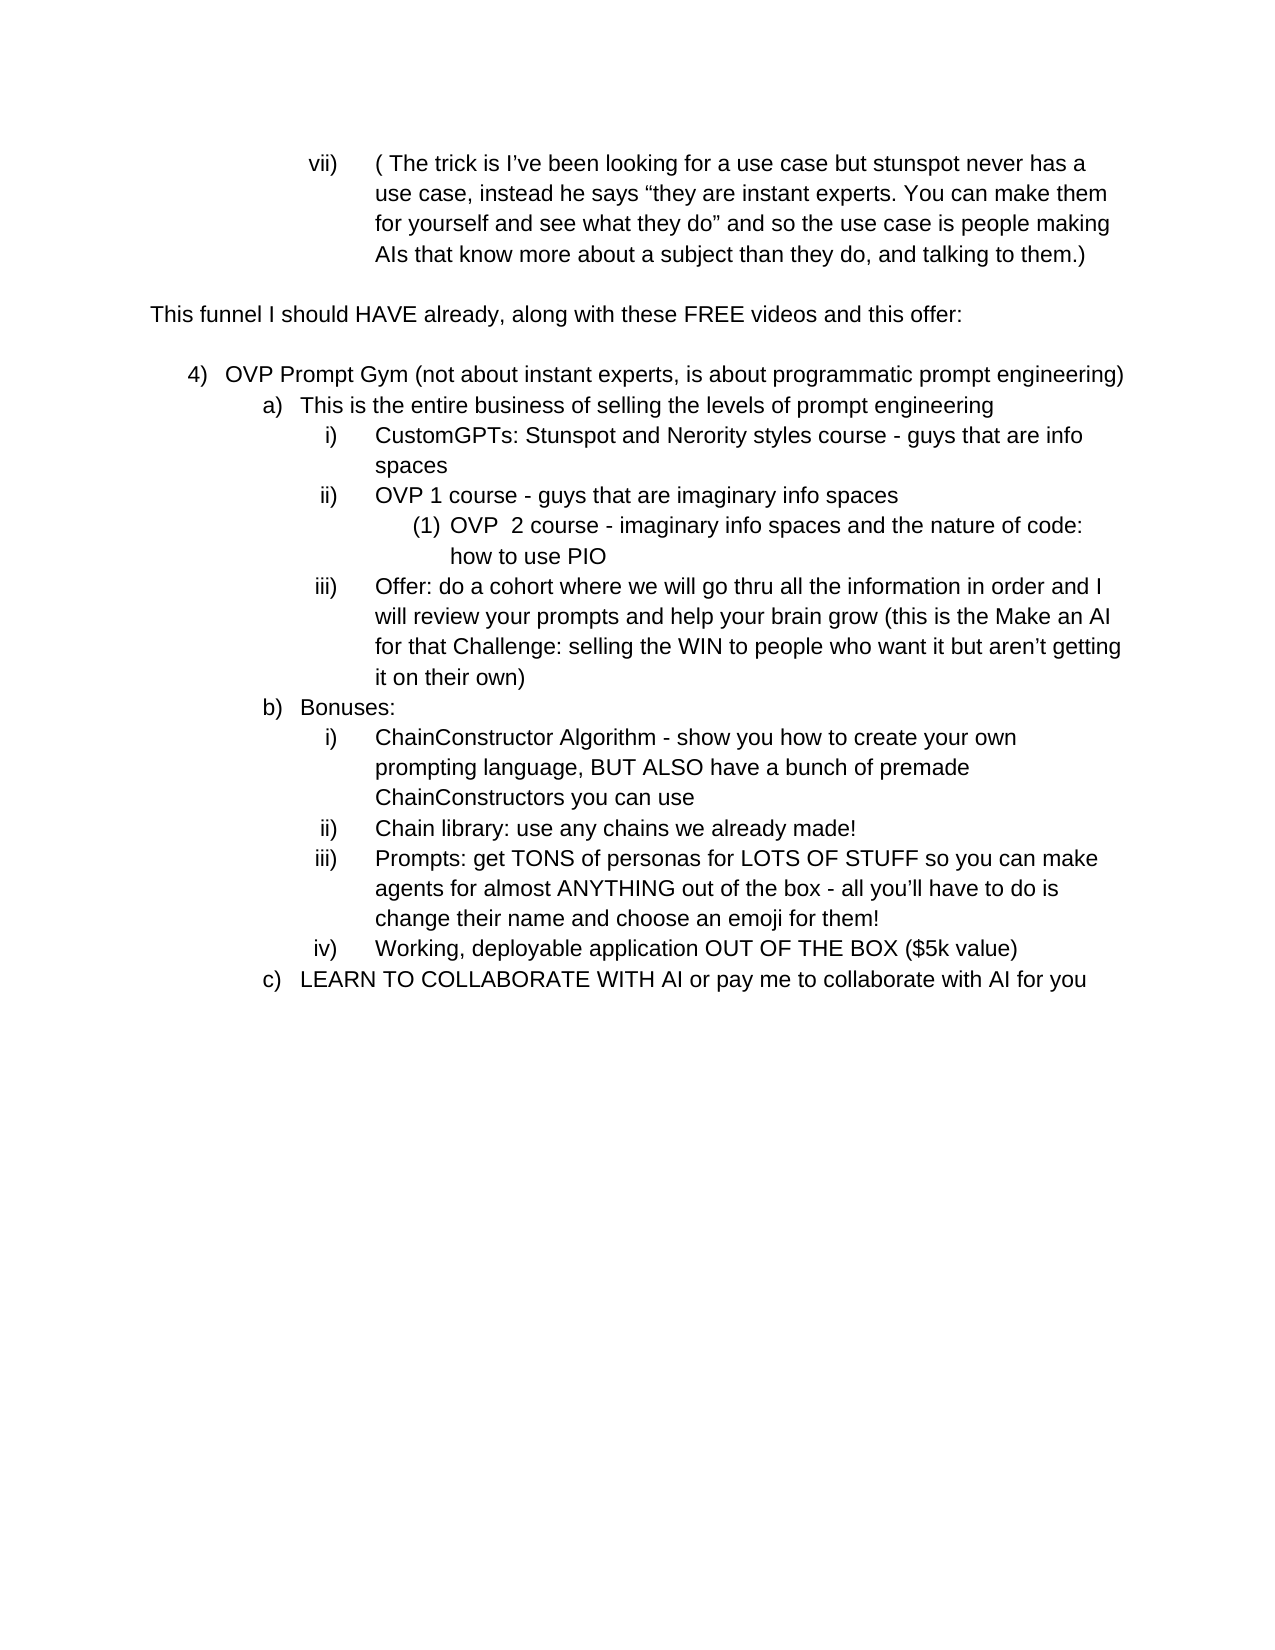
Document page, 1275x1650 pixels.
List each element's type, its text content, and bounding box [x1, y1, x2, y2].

list OVP Prompt Gym (not about instant experts, is about programmatic prompt engineering) [187, 361, 1125, 388]
list Offer: do a cohort where we will go thru all the information in order and I will review your prompts and help your brain grow (this is the Make an AI for that Challenge: selling the WIN to people who want it but aren’t getting it on their own) [337, 573, 1125, 690]
list Chain library: use any chains we already made! [337, 814, 1125, 841]
list ChainConstructor Algorithm - show you how to create your own prompting language, BUT ALSO have a bunch of premade ChainConstructors you can use [337, 724, 1125, 811]
list Working, deployable application OUT OF THE BOX ($5k value) [337, 935, 1125, 962]
list Bonuses: [262, 694, 1125, 720]
list CustomGPTs: Stunspot and Nerority styles course - guys that are info spaces [337, 422, 1125, 478]
list ( The trick is I’ve been looking for a use case but stunspot never has a use case, instead he says “they are instant experts. You can make them for yourself and see what they do” and so the use case is people making AIs that know more about a subject than they do, and talking to them.) [337, 150, 1125, 267]
list This is the entire business of selling the levels of prompt engineering [262, 392, 1125, 418]
list OVP 2 course - imaginary info spaces and the nature of code: how to use PIO [412, 512, 1125, 569]
list Prompts: get TONS of personas for LOTS OF STUFF so you can make agents for almost ANYTHING out of the box - all you’ll have to do is change their name and choose an emoji for them! [337, 845, 1125, 932]
text This funnel I should HAVE already, along with these FREE videos and this offer: [150, 301, 1125, 327]
list LEARN TO COLLABORATE WITH AI or pay me to collaborate with AI for you [262, 966, 1125, 992]
list OVP 1 course - guys that are imaginary info spaces [337, 482, 1125, 509]
